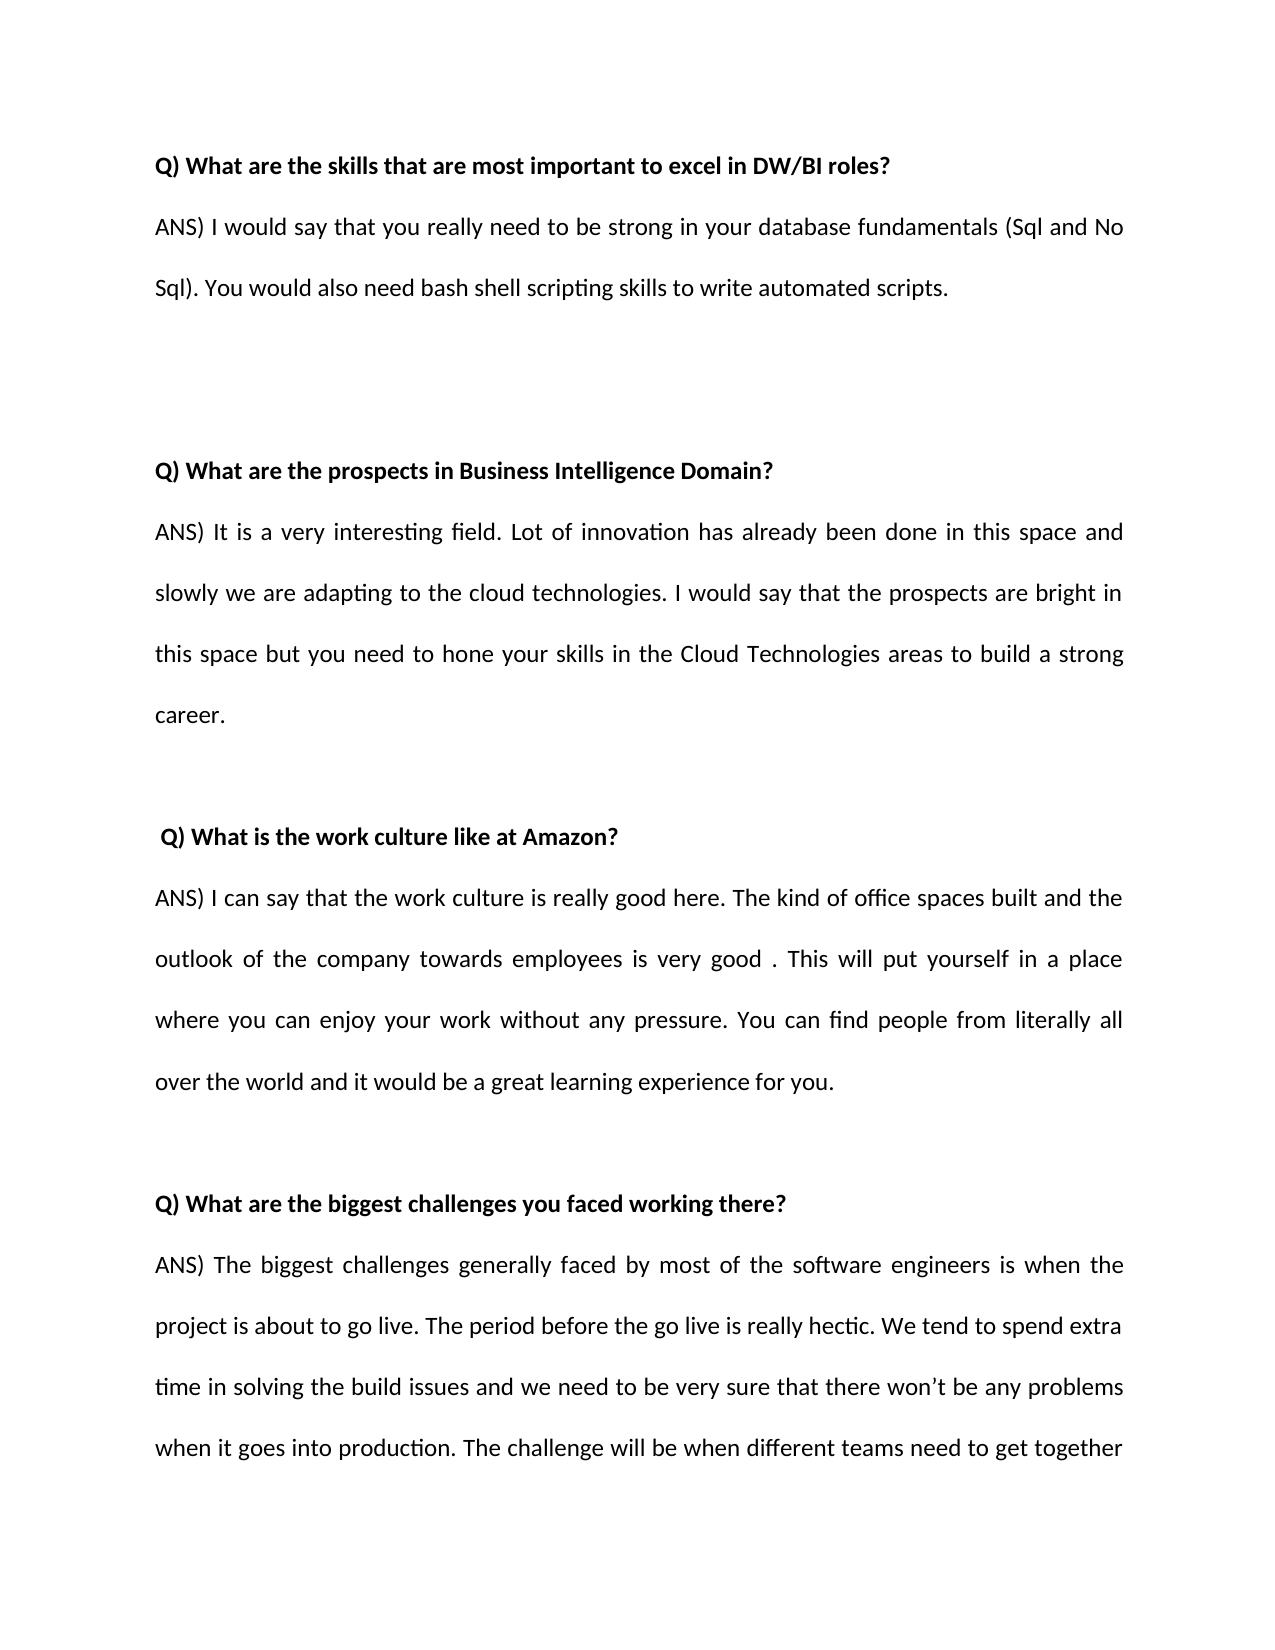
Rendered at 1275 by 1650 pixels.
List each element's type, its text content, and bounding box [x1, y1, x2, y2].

text Q) What are the biggest challenges you faced working there? [155, 1188, 1125, 1218]
text Q) What are the prospects in Business Intelligence Domain? [155, 455, 1125, 486]
text Q) What is the work culture like at Amazon? [155, 821, 1125, 852]
text ANS) I can say that the work culture is really good here. The kind of office spaces built and the outlook of the company towards employees is very good . This will put yourself in a place where you can enjoy your work without any pressure. You can find people from literally all over the world and it would be a great learning experience for you. [155, 882, 1125, 1096]
text ANS) I would say that you really need to be strong in your database fundamentals (Sql and No Sql). You would also need bash shell scripting skills to write automated scripts. [155, 211, 1125, 303]
text Q) What are the skills that are most important to excel in DW/BI roles? [155, 150, 1125, 181]
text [155, 1249, 1125, 1462]
text ANS) It is a very interesting field. Lot of innovation has already been done in this space and slowly we are adapting to the cloud technologies. I would say that the prospects are bright in this space but you need to hone your skills in the Cloud Technologies areas to build a strong career. [155, 516, 1125, 730]
